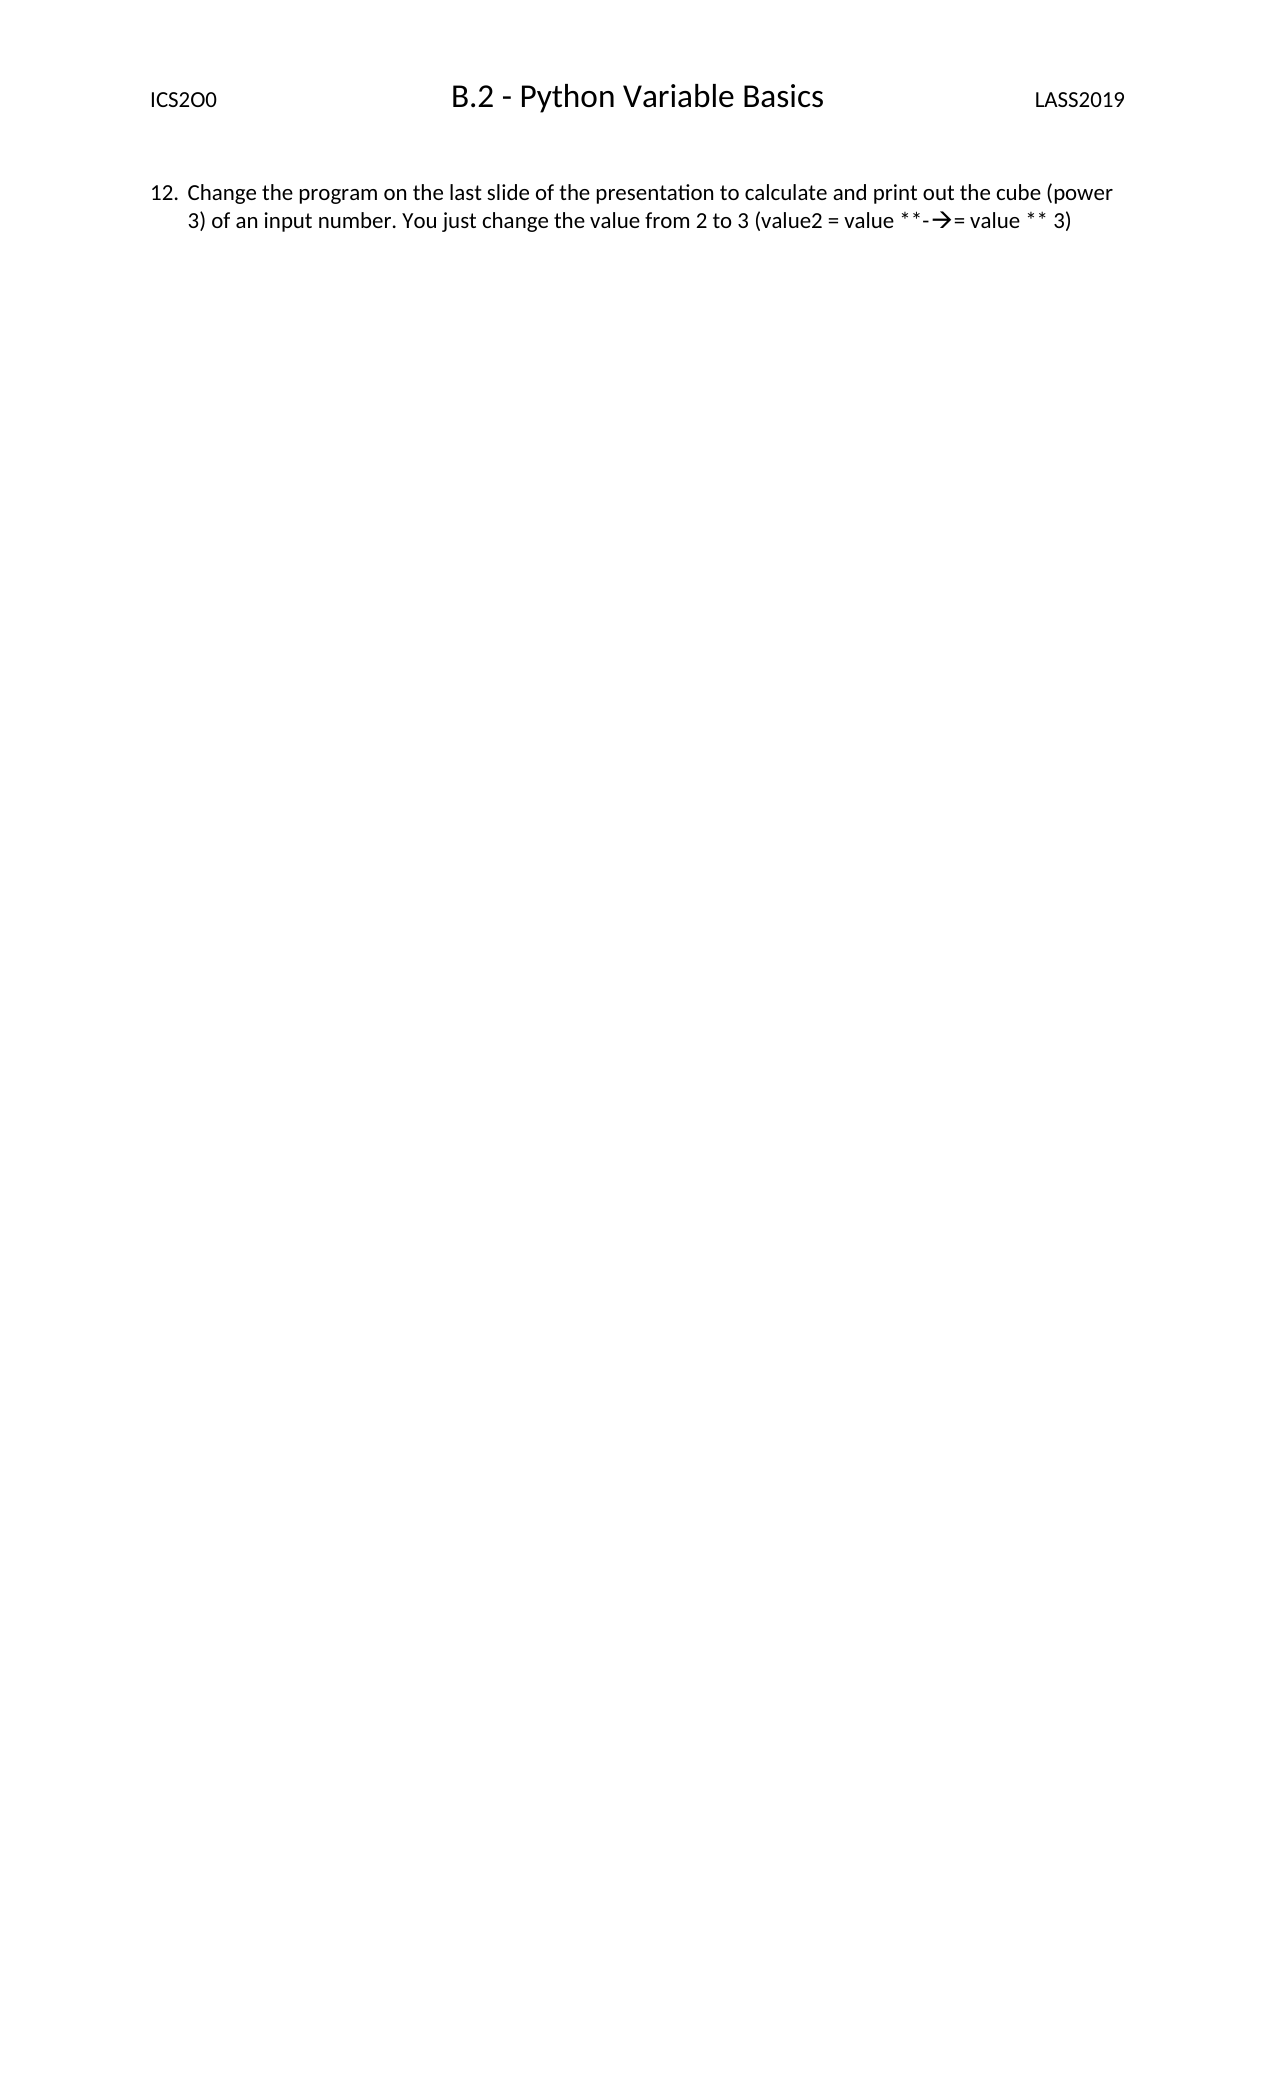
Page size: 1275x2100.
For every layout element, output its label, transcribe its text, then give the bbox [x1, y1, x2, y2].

list Change the program on the last slide of the presentation to calculate and print out the cube (power 3) of an input number. You just change the value from 2 to 3 (value2 = value **-= value ** 3) [150, 178, 1125, 234]
